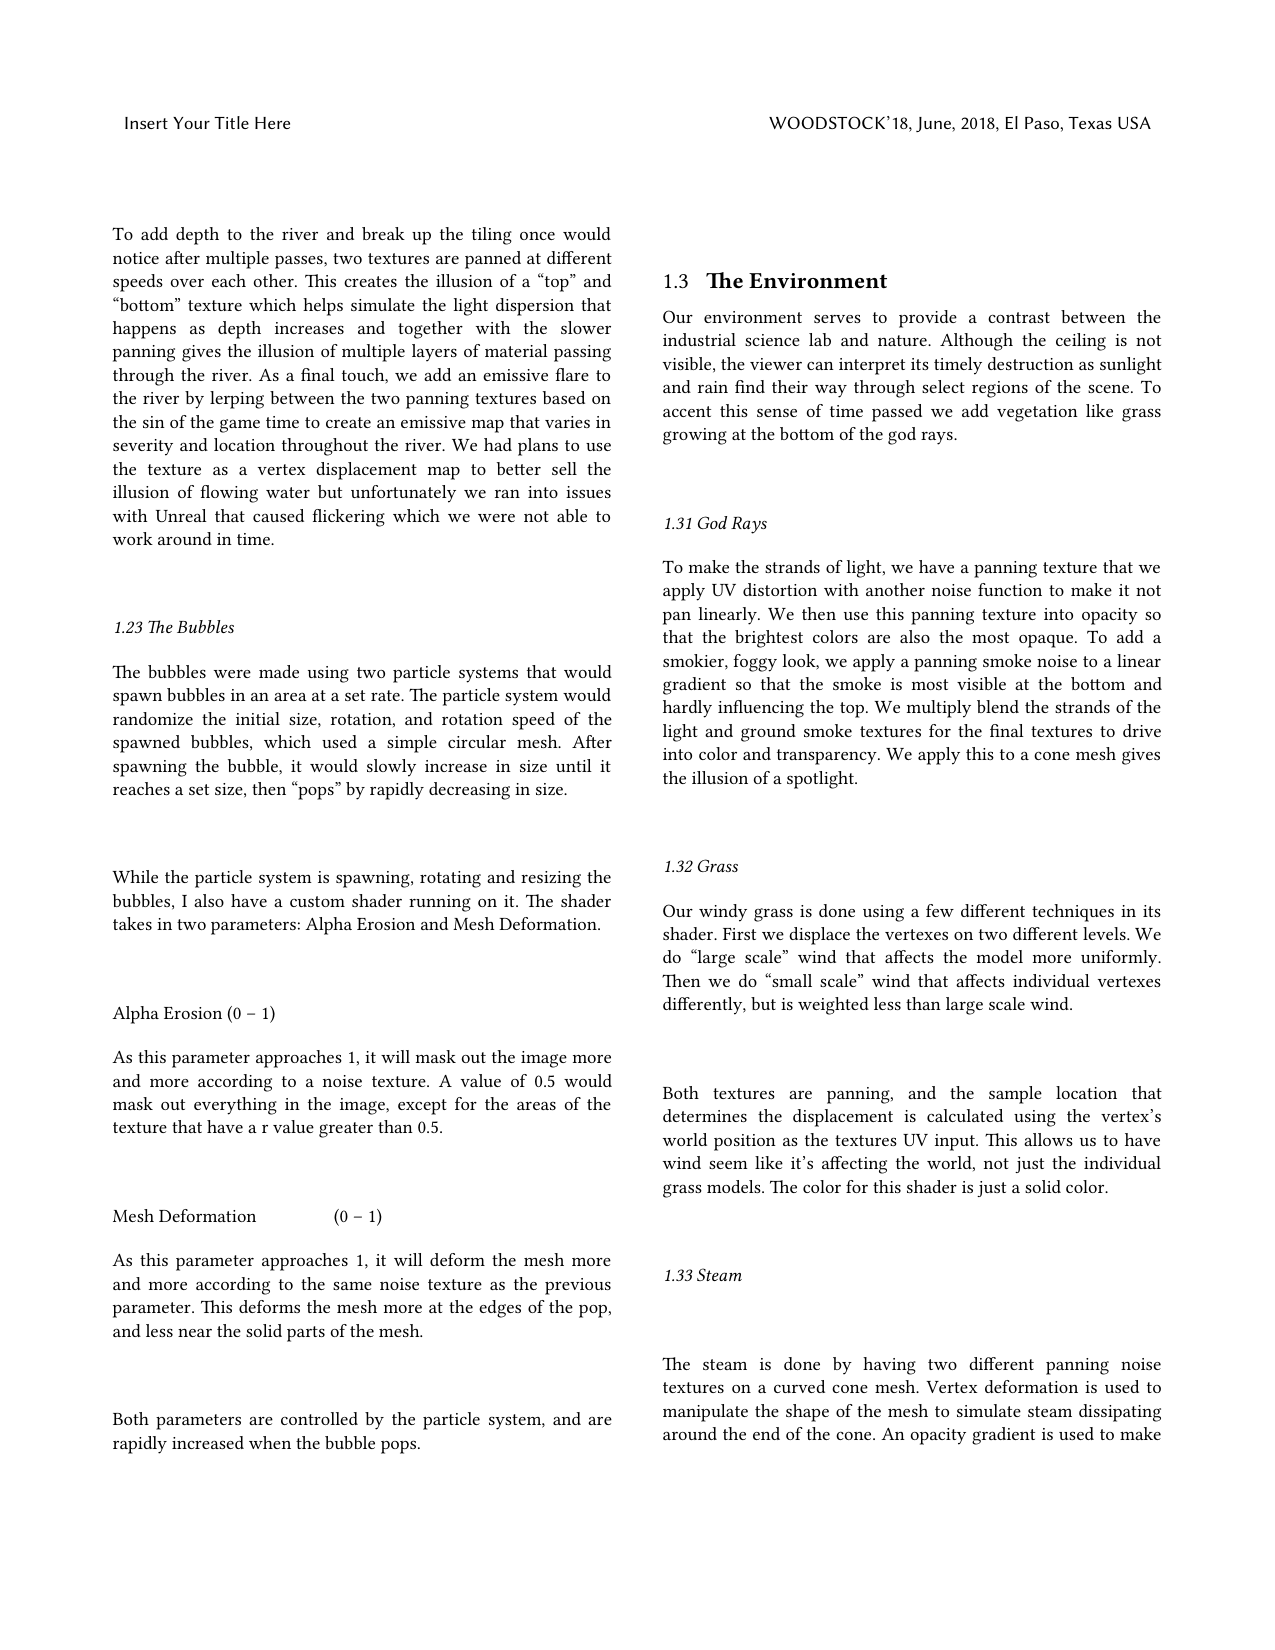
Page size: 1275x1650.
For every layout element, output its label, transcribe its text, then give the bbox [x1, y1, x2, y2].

text The bubbles were made using two particle systems that would spawn bubbles in an area at a set rate. The particle system would randomize the initial size, rotation, and rotation speed of the spawned bubbles, which used a simple circular mesh. After spawning the bubble, it would slowly increase in size until it reaches a set size, then “pops” by rapidly decreasing in size. [112, 661, 612, 800]
text 1.23 The Bubbles [112, 617, 612, 638]
text Both textures are panning, and the sample location that determines the displacement is calculated using the vertex’s world position as the textures UV input. This allows us to have wind seem like it’s affecting the world, not just the individual grass models. The color for this shader is just a solid color. [662, 1083, 1162, 1198]
text Mesh Deformation (0 – 1) [112, 1206, 612, 1227]
text As this parameter approaches 1, it will deform the mesh more and more according to the same noise texture as the previous parameter. This deforms the mesh more at the edges of the pop, and less near the solid parts of the mesh. [112, 1250, 612, 1342]
text 1.3 The Environment [662, 268, 1162, 294]
text Alpha Erosion (0 – 1) [112, 1003, 612, 1024]
text Our windy grass is done using a few different techniques in its shader. First we displace the vertexes on two different levels. We do “large scale” wind that affects the model more uniformly. Then we do “small scale” wind that affects individual vertexes differently, but is weighted less than large scale wind. [662, 900, 1162, 1015]
text 1.32 Grass [662, 856, 1162, 877]
text While the particle system is spawning, rotating and resizing the bubbles, I also have a custom shader running on it. The shader takes in two parameters: Alpha Erosion and Mesh Deformation. [112, 867, 612, 935]
text Our environment serves to provide a contrast between the industrial science lab and nature. Although the ceiling is not visible, the viewer can interpret its timely destruction as sunlight and rain find their way through select regions of the scene. To accent this sense of time passed we add vegetation like grass growing at the bottom of the god rays. [662, 307, 1162, 445]
text 1.33 Steam [662, 1265, 1162, 1286]
text 1.31 God Rays [662, 512, 1162, 534]
text As this parameter approaches 1, it will mask out the image more and more according to a noise texture. A value of 0.5 would mask out everything in the image, except for the areas of the texture that have a r value greater than 0.5. [112, 1047, 612, 1138]
text To add depth to the river and break up the tiling once would notice after multiple passes, two textures are panned at different speeds over each other. This creates the illusion of a “top” and “bottom” texture which helps simulate the light dispersion that happens as depth increases and together with the slower panning gives the illusion of multiple layers of material passing through the river. As a final touch, we add an emissive flare to the river by lerping between the two panning textures based on the sin of the game time to create an emissive map that varies in severity and location throughout the river. We had plans to use the texture as a vertex displacement map to better sell the illusion of flowing water but unfortunately we ran into issues with Unreal that caused flickering which we were not able to work around in time. [112, 224, 612, 550]
text Both parameters are controlled by the particle system, and are rapidly increased when the bubble pops. [112, 1409, 612, 1454]
text To make the strands of light, we have a panning texture that we apply UV distortion with another noise function to make it not pan linearly. We then use this panning texture into opacity so that the brightest colors are also the most opaque. To add a smokier, foggy look, we apply a panning smoke noise to a linear gradient so that the smoke is most visible at the bottom and hardly influencing the top. We multiply blend the strands of the light and ground smoke textures for the final textures to drive into color and transparency. We apply this to a cone mesh gives the illusion of a spotlight. [662, 557, 1162, 789]
